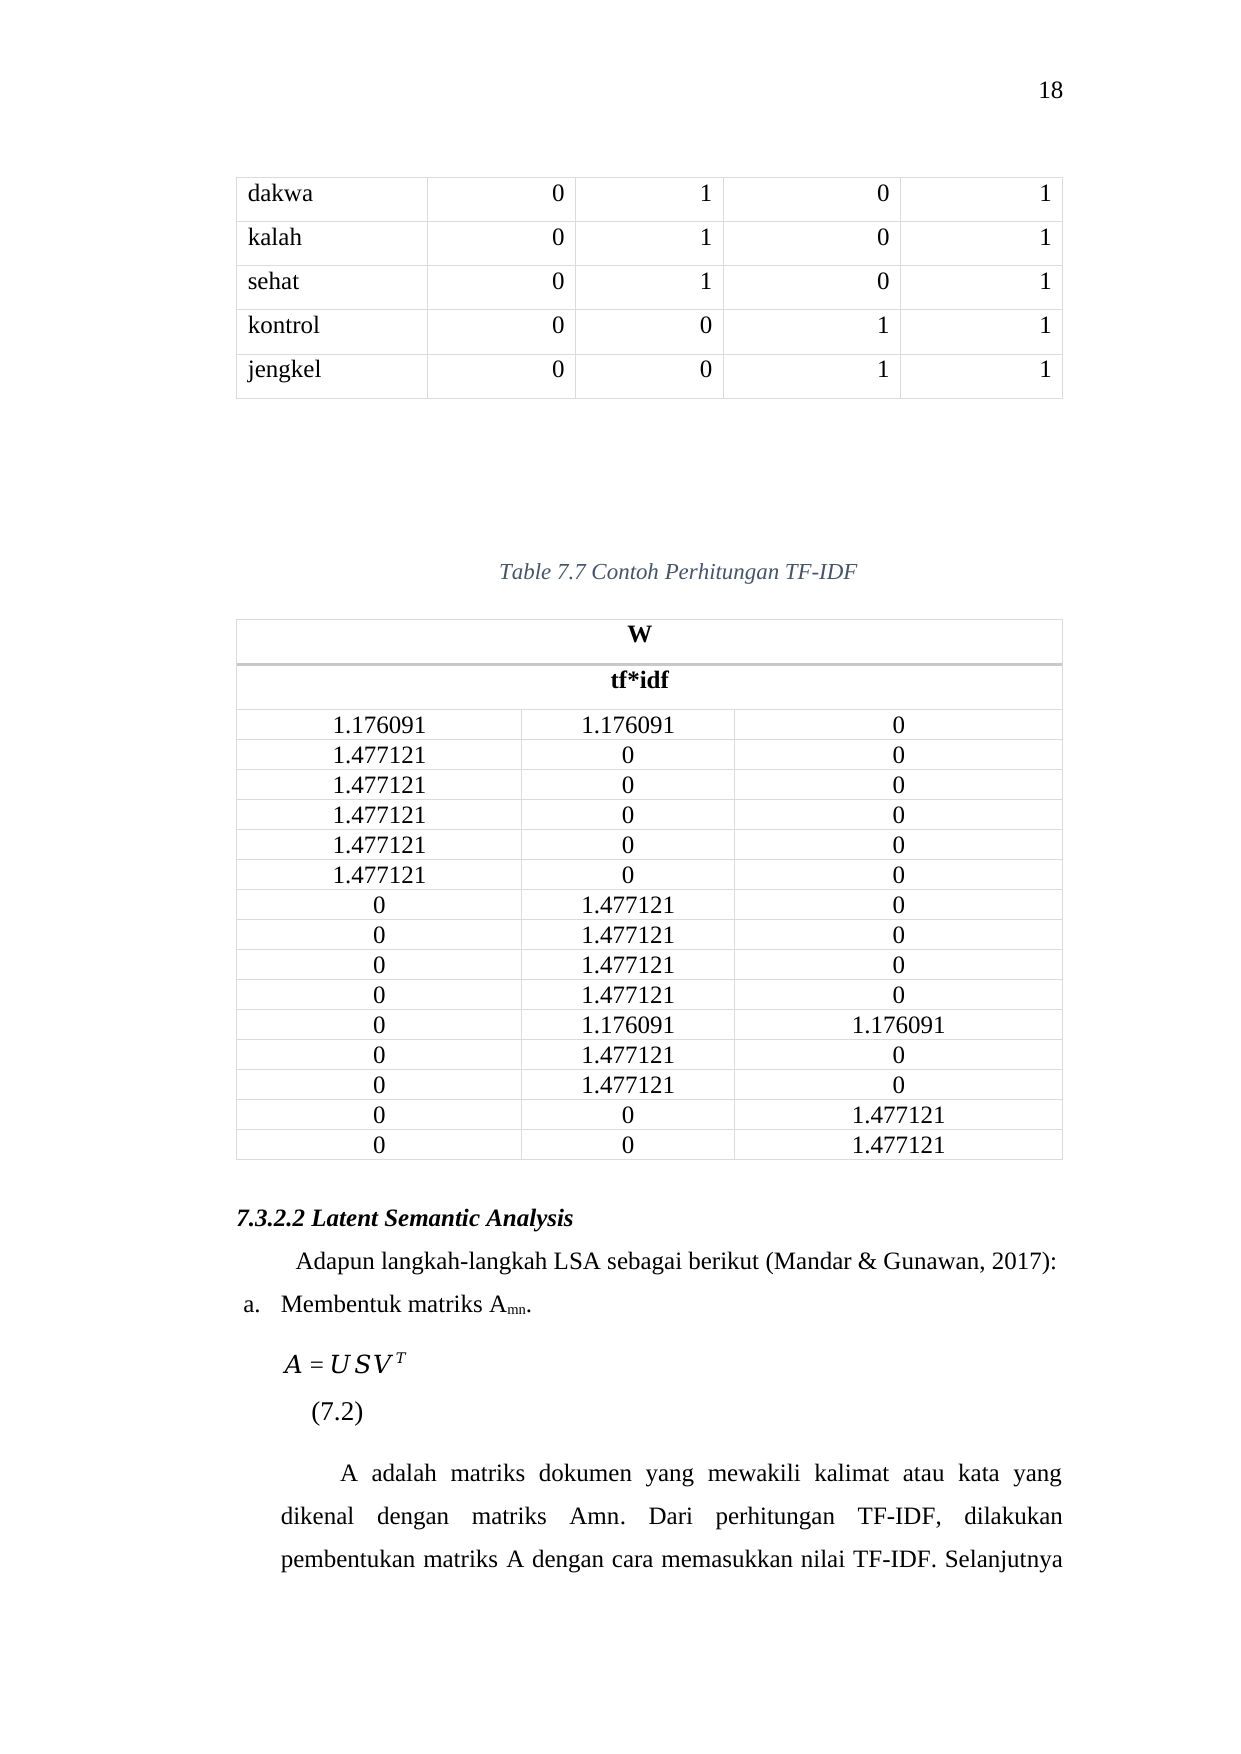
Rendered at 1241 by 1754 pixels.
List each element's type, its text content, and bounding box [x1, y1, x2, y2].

table_cell 1.176091 [522, 710, 734, 739]
table_cell 1.176091 [522, 1010, 734, 1039]
table_cell 1.477121 [522, 980, 734, 1009]
table_cell 0 [428, 178, 575, 221]
subtitle Latent Semantic Analysis [236, 1203, 1063, 1232]
table_cell 1 [724, 355, 900, 397]
table_cell 1 [901, 355, 1062, 397]
table_cell 1.477121 [237, 770, 521, 799]
table_cell 1 [576, 266, 723, 309]
list Adapun langkah-langkah LSA sebagai berikut : [236, 1246, 1063, 1275]
table_cell 0 [428, 266, 575, 309]
table_cell 1.477121 [522, 1040, 734, 1069]
table_cell 0 [522, 860, 734, 889]
table_cell 1.477121 [522, 1070, 734, 1099]
table_cell 0 [522, 1130, 734, 1159]
table_cell 0 [576, 355, 723, 397]
table_cell 0 [735, 800, 1062, 829]
table_cell 1.176091 [735, 1010, 1062, 1039]
table_cell 0 [576, 310, 723, 353]
table_cell 1.477121 [237, 800, 521, 829]
table_cell 0 [237, 1070, 521, 1099]
table_cell 0 [735, 920, 1062, 949]
table_cell 0 [428, 355, 575, 397]
table_cell 0 [237, 1010, 521, 1039]
table_cell 1.477121 [522, 890, 734, 919]
table_cell 1 [901, 222, 1062, 265]
table_cell 0 [735, 1070, 1062, 1099]
table_cell 0 [428, 310, 575, 353]
table_cell dakwa [237, 178, 427, 221]
table_cell tf*idf [237, 666, 1062, 709]
table_cell 0 [522, 800, 734, 829]
table_cell 0 [522, 770, 734, 799]
table_cell 0 [724, 222, 900, 265]
table_cell 0 [237, 920, 521, 949]
table_cell 0 [735, 1040, 1062, 1069]
table_cell 0 [735, 890, 1062, 919]
table_cell 0 [735, 710, 1062, 739]
table_cell 0 [724, 266, 900, 309]
table_cell 1 [724, 310, 900, 353]
text 𝐴 = 𝑈𝑆𝑉𝑇 (7.2) [236, 1349, 1063, 1426]
table_cell 0 [237, 980, 521, 1009]
table_cell 0 [522, 830, 734, 859]
table_cell 0 [237, 1130, 521, 1159]
table_cell 0 [735, 980, 1062, 1009]
table_cell 0 [735, 830, 1062, 859]
table_cell 0 [522, 740, 734, 769]
table_cell 1.477121 [237, 830, 521, 859]
table_cell kalah [237, 222, 427, 265]
table_cell kontrol [237, 310, 427, 353]
table_cell sehat [237, 266, 427, 309]
table_cell 1 [901, 310, 1062, 353]
table_cell 0 [237, 1100, 521, 1129]
table_cell 0 [237, 890, 521, 919]
table_cell 0 [724, 178, 900, 221]
table_cell 0 [735, 740, 1062, 769]
table_cell jengkel [237, 355, 427, 397]
list Membentuk matriks Amn. [243, 1289, 1063, 1318]
table_cell 0 [428, 222, 575, 265]
table_cell 1.477121 [735, 1100, 1062, 1129]
table_cell 1.477121 [522, 920, 734, 949]
table_cell 1.176091 [237, 710, 521, 739]
table_cell 1 [901, 266, 1062, 309]
table_cell 1.477121 [237, 740, 521, 769]
table_cell 1.477121 [237, 860, 521, 889]
table_cell 1.477121 [735, 1130, 1062, 1159]
table_cell 0 [735, 950, 1062, 979]
table_cell 0 [735, 860, 1062, 889]
text Table 7.7 Contoh Perhitungan TF-IDF [236, 558, 1063, 584]
table_header W [237, 620, 1062, 662]
table_cell 0 [522, 1100, 734, 1129]
table_cell 1 [901, 178, 1062, 221]
table_cell 1.477121 [522, 950, 734, 979]
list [281, 1458, 1063, 1573]
table_cell 0 [237, 950, 521, 979]
table_cell 1 [576, 222, 723, 265]
table_cell 0 [237, 1040, 521, 1069]
table_cell 1 [576, 178, 723, 221]
table_cell 0 [735, 770, 1062, 799]
